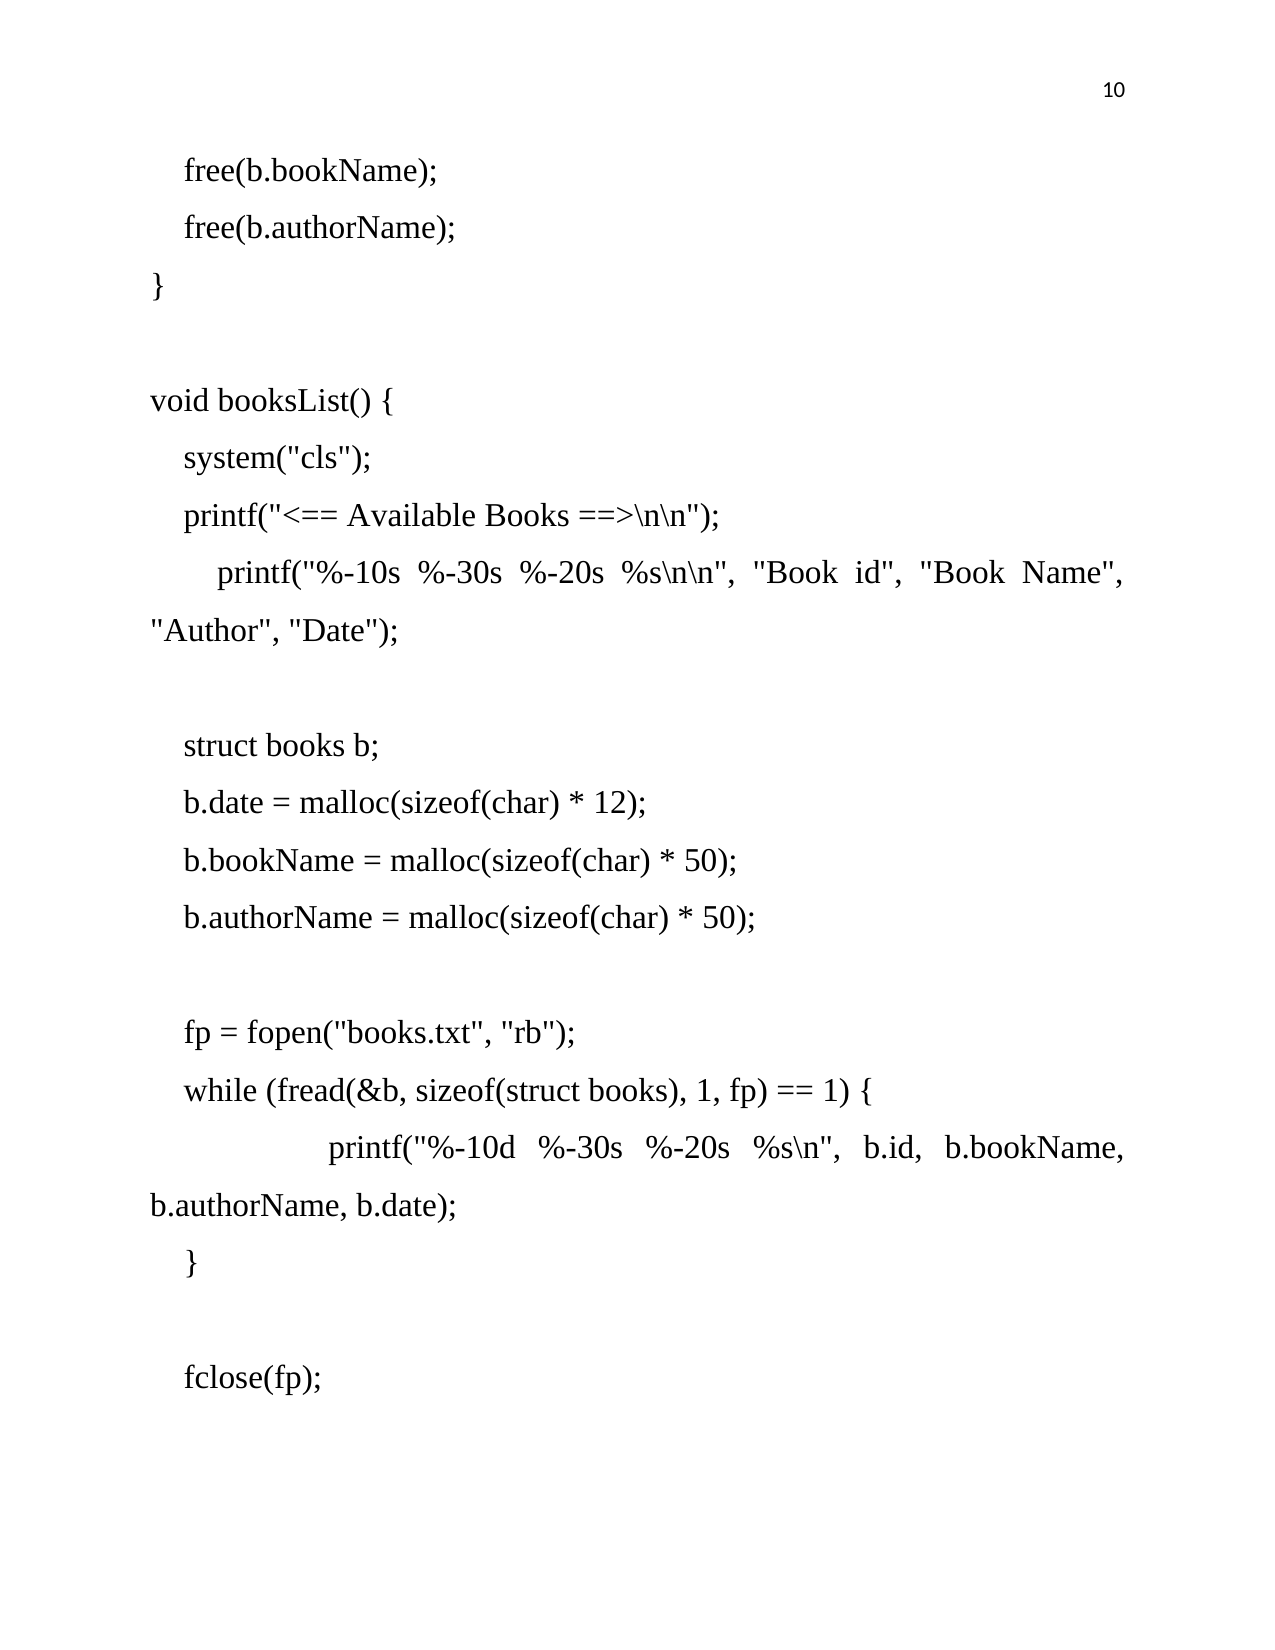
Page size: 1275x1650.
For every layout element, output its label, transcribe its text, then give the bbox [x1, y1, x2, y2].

text b.bookName = malloc(sizeof(char) * 50); [150, 840, 1125, 878]
text free(b.authorName); [150, 207, 1125, 246]
text struct books b; [150, 725, 1125, 763]
text while (fread(&b, sizeof(struct books), 1, fp) == 1) { [150, 1070, 1125, 1108]
text void booksList() { [150, 380, 1125, 418]
text } [150, 265, 1125, 303]
text printf("<== Available Books ==>\n\n"); [150, 495, 1125, 533]
text fclose(fp); [150, 1357, 1125, 1396]
text free(b.bookName); [150, 150, 1125, 188]
text system("cls"); [150, 437, 1125, 476]
text } [150, 1242, 1125, 1281]
text printf("%-10s %-30s %-20s %s\n\n", "Book id", "Book Name", "Author", "Date"); [150, 552, 1125, 648]
text fp = fopen("books.txt", "rb"); [150, 1012, 1125, 1051]
text b.authorName = malloc(sizeof(char) * 50); [150, 897, 1125, 936]
text b.date = malloc(sizeof(char) * 12); [150, 782, 1125, 821]
text printf("%-10d %-30s %-20s %s\n", b.id, b.bookName, b.authorName, b.date); [150, 1127, 1125, 1223]
